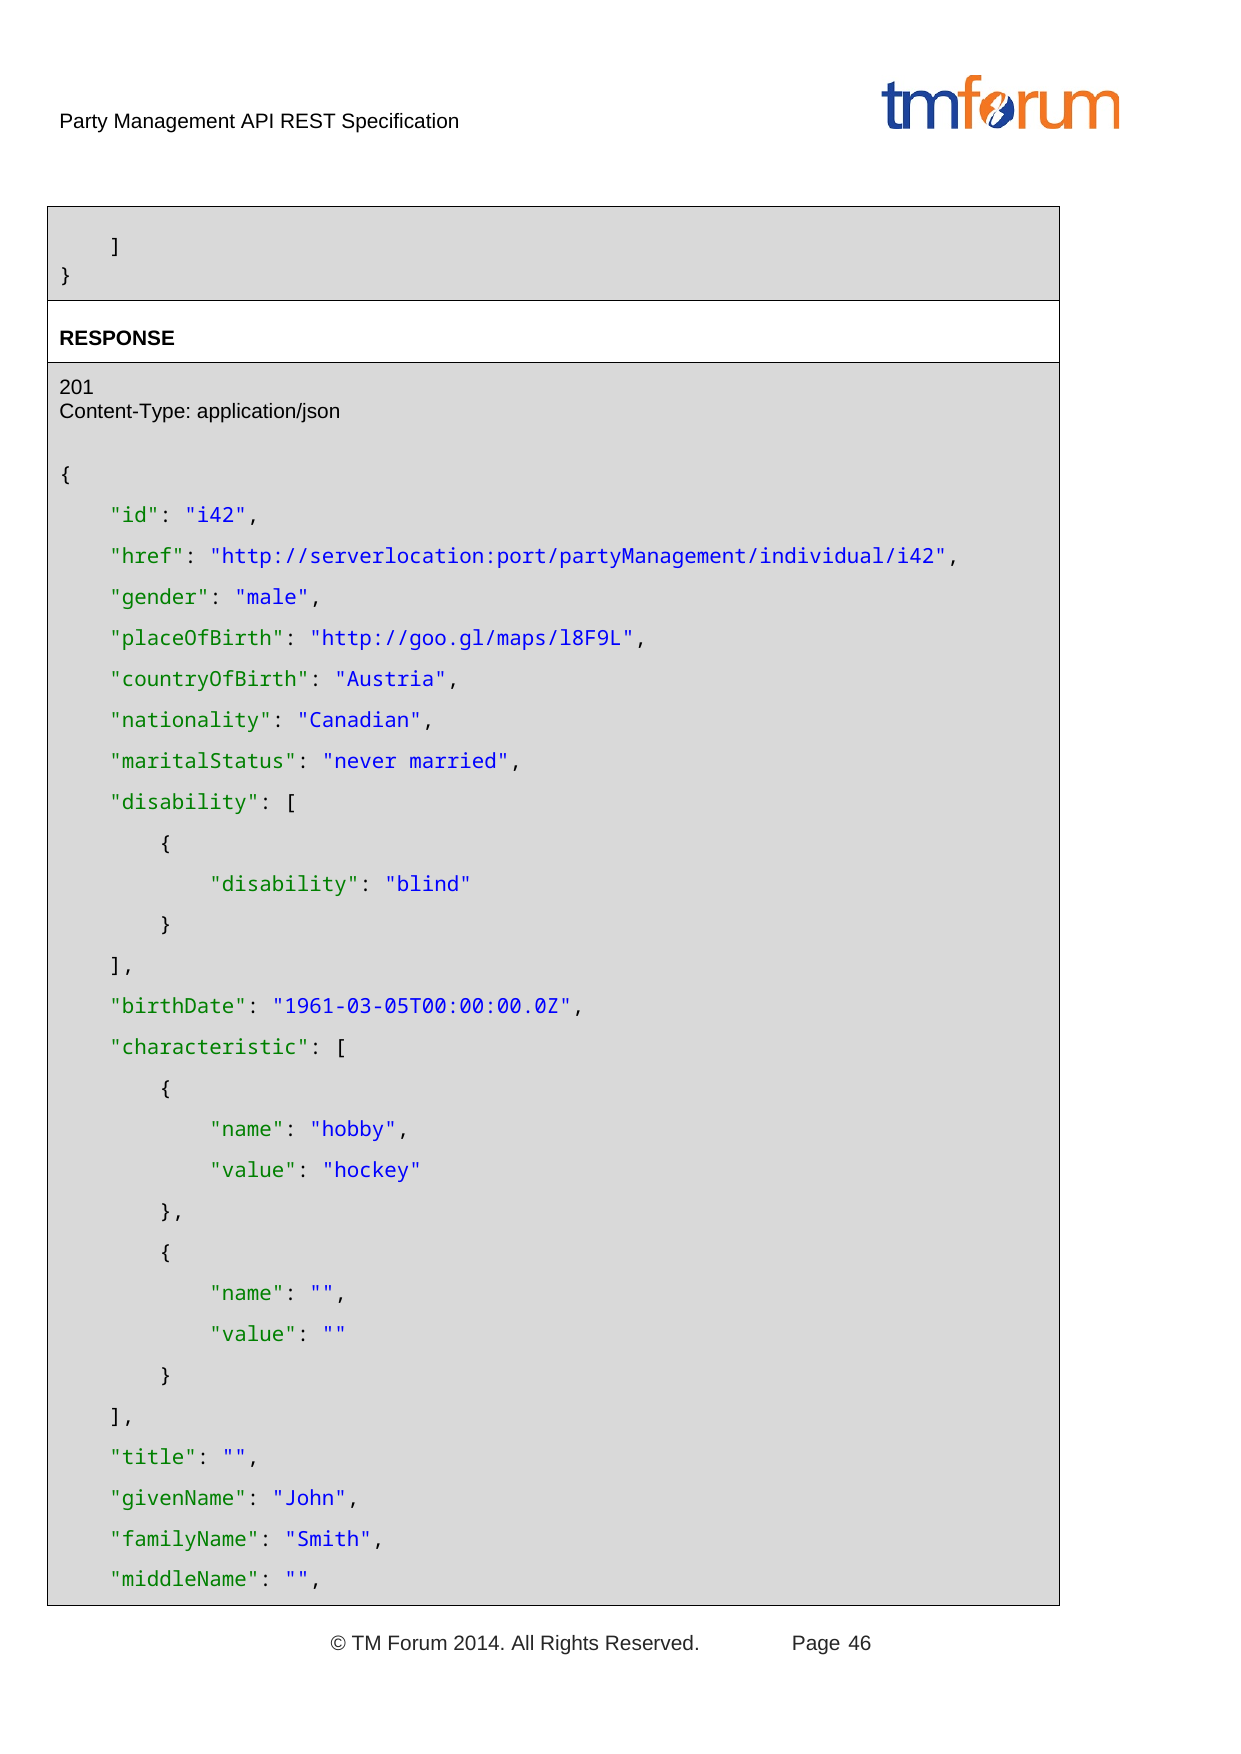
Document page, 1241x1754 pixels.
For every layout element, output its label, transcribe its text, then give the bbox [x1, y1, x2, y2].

picture [881, 75, 1120, 129]
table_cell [48, 363, 1059, 1605]
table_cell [48, 207, 1059, 300]
table_cell RESPONSE [48, 301, 1059, 362]
